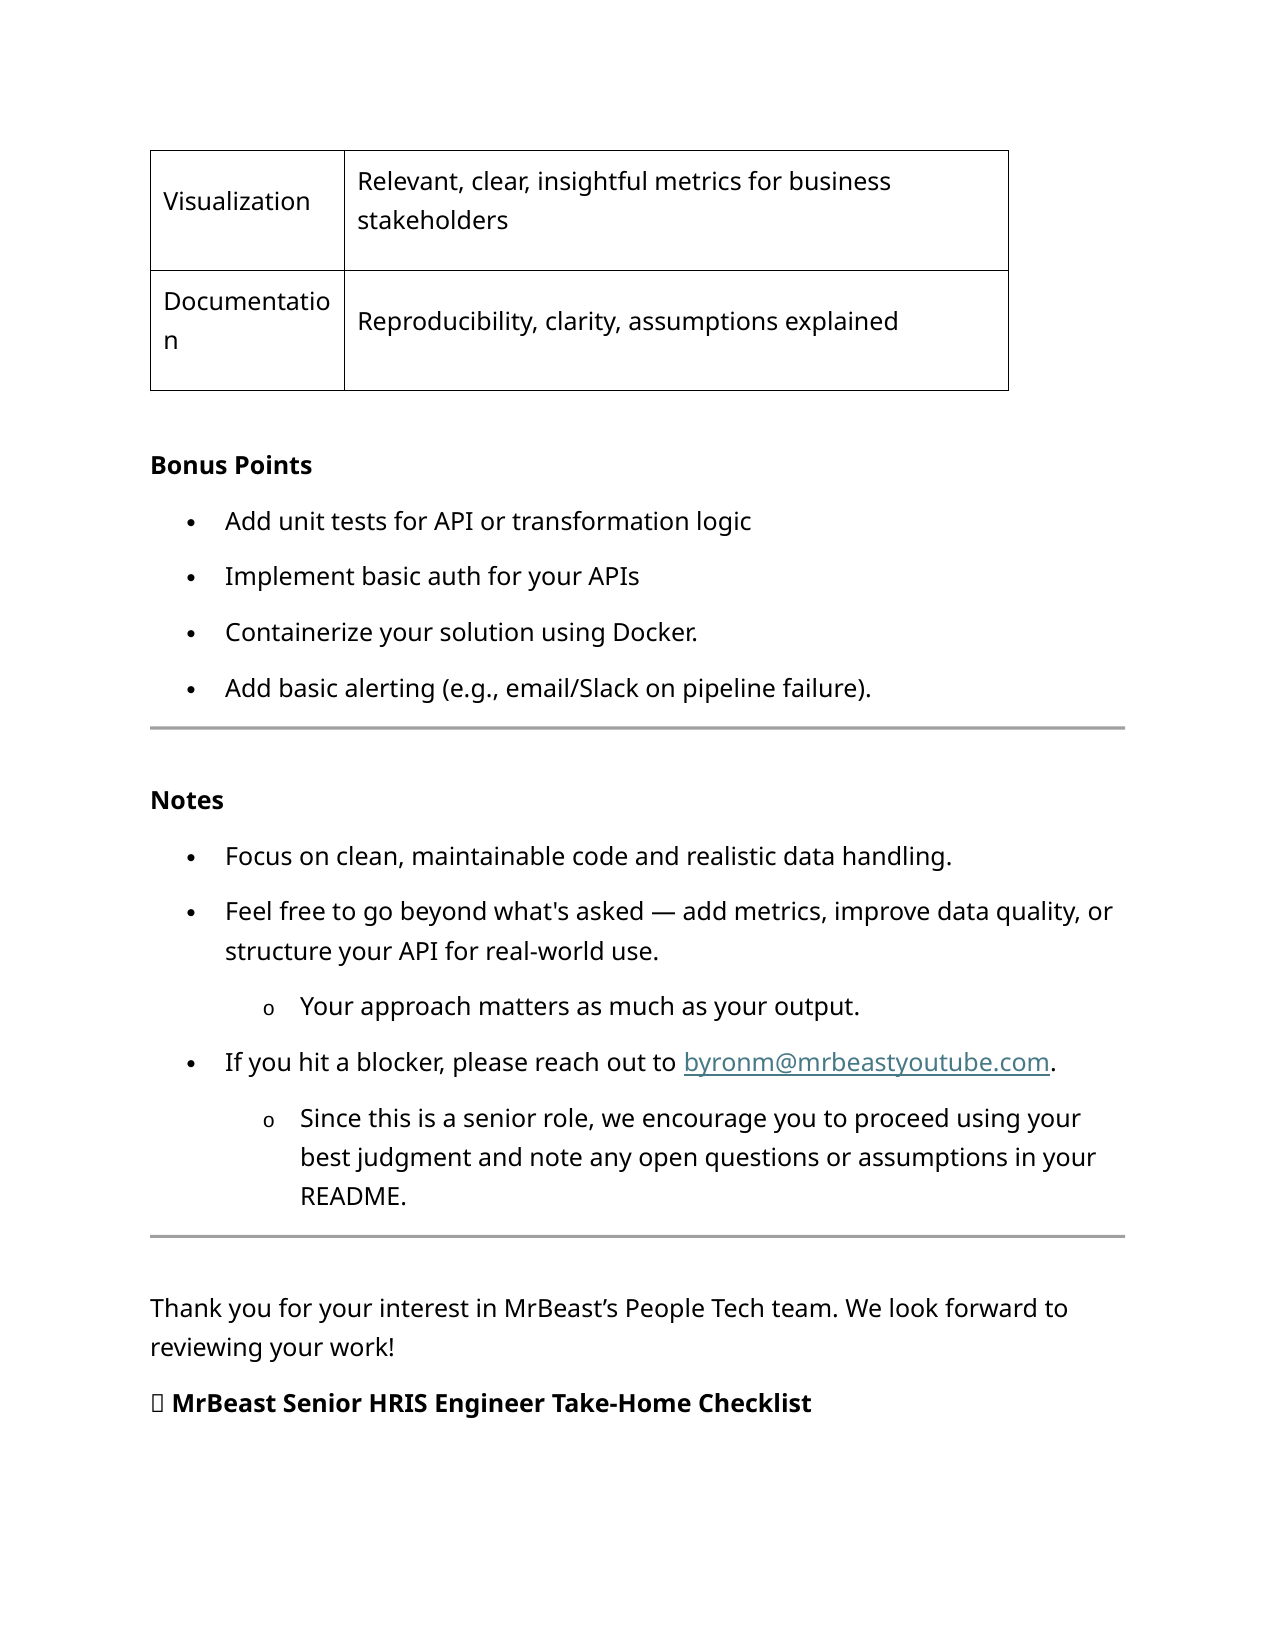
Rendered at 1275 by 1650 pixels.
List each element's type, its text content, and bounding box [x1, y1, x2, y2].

list If you hit a blocker, please reach out to byronm@mrbeastyoutube.com. [187, 1045, 1125, 1079]
text Notes [150, 782, 1125, 816]
text Thank you for your interest in MrBeast’s People Tech team. We look forward to reviewing your work! [150, 1291, 1125, 1364]
list Focus on clean, maintainable code and realistic data handling. [187, 838, 1125, 872]
list Your approach matters as much as your output. [262, 989, 1125, 1023]
table_cell Reproducibility, clarity, assumptions explained [345, 271, 1008, 390]
list Implement basic auth for your APIs [187, 559, 1125, 593]
table_cell Visualization [151, 151, 344, 270]
table_cell Relevant, clear, insightful metrics for business stakeholders [345, 151, 1008, 270]
list Add unit tests for API or transformation logic [187, 503, 1125, 537]
list Feel free to go beyond what's asked — add metrics, improve data quality, or structure your API for real-world use. [187, 894, 1125, 967]
text Bonus Points [150, 447, 1125, 481]
list Containerize your solution using Docker. [187, 615, 1125, 649]
table_cell Documentation [151, 271, 344, 390]
list Add basic alerting (e.g., email/Slack on pipeline failure). [187, 671, 1125, 705]
text ✅ MrBeast Senior HRIS Engineer Take-Home Checklist [150, 1386, 1125, 1420]
list Since this is a senior role, we encourage you to proceed using your best judgment and note any open questions or assumptions in your README. [262, 1101, 1125, 1213]
